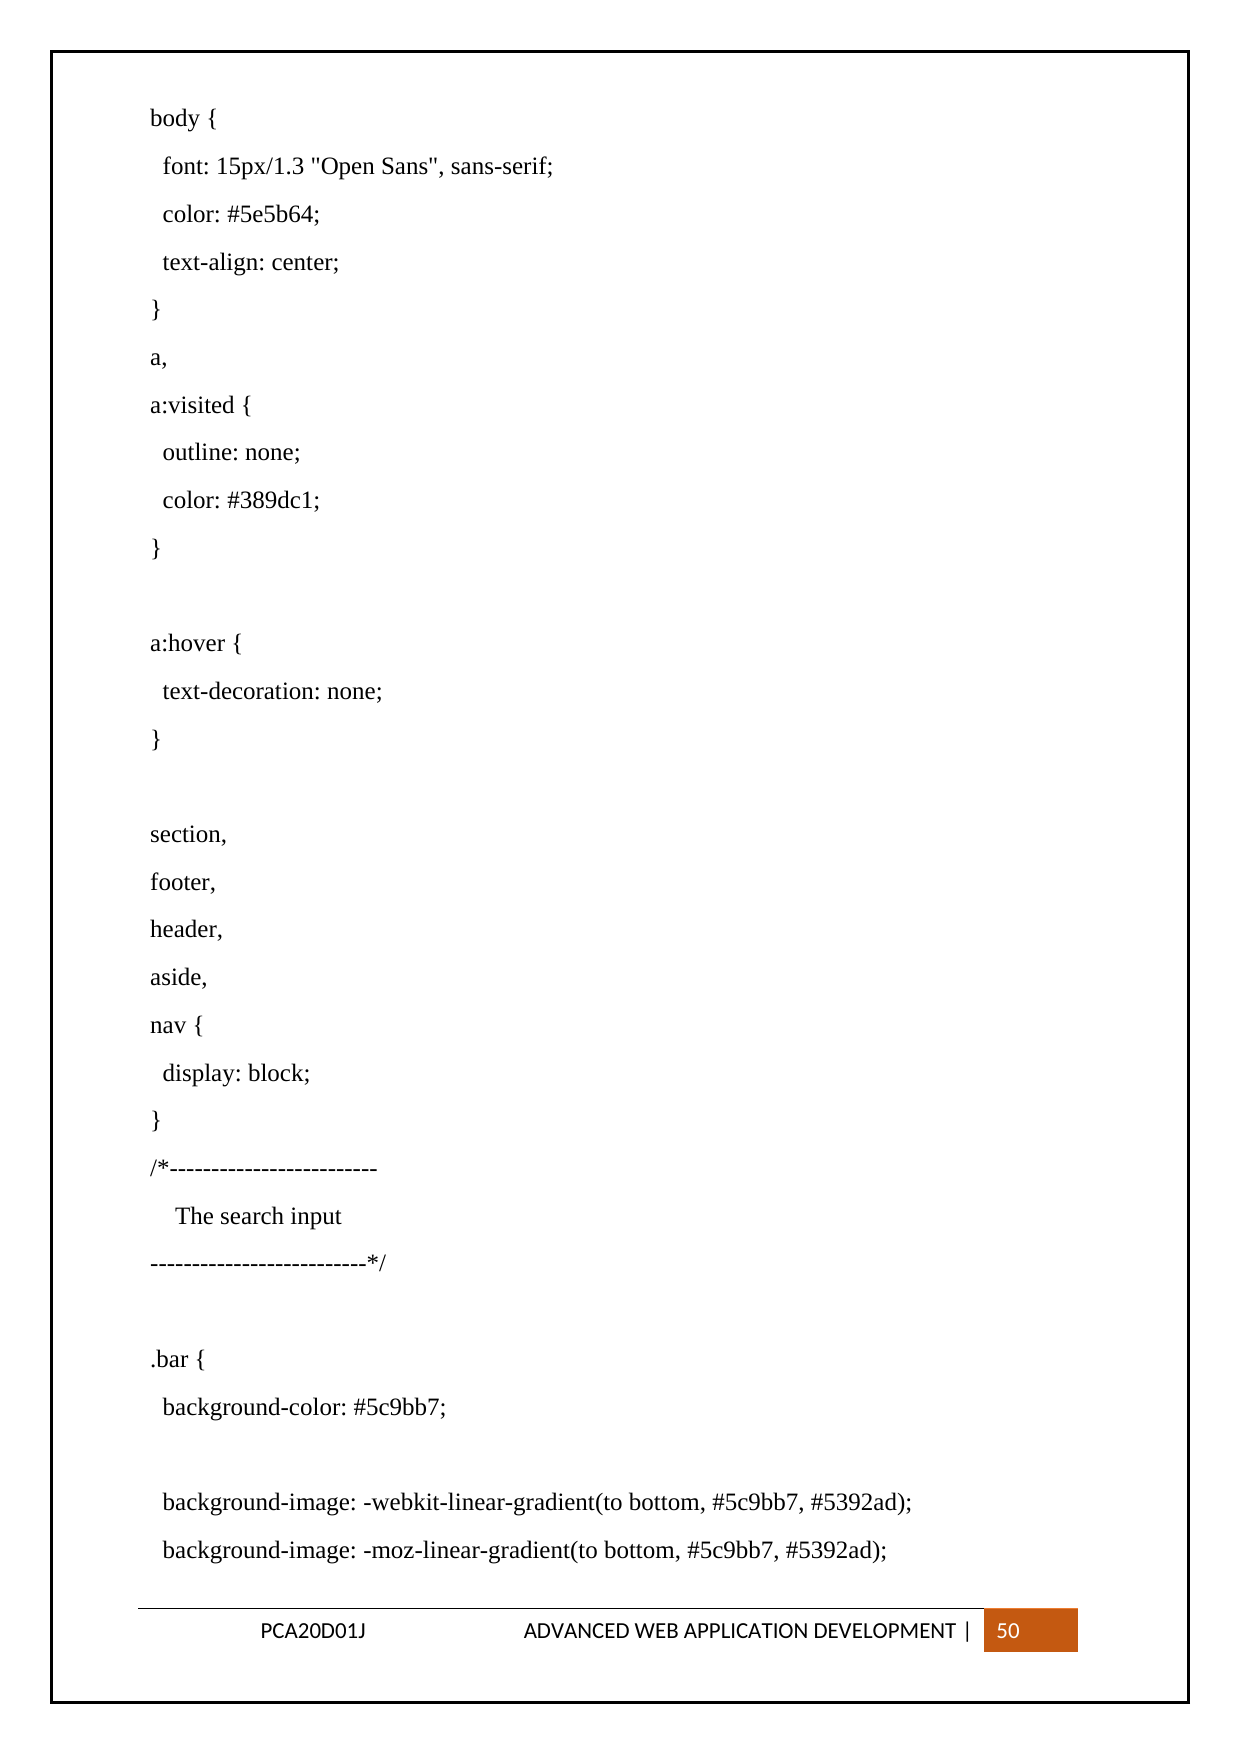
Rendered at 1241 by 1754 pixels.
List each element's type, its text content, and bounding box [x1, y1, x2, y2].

text } [150, 294, 1090, 323]
text --------------------------*/ [150, 1248, 1090, 1277]
text background-color: #5c9bb7; [150, 1392, 1090, 1420]
text aside, [150, 962, 1090, 991]
text a:hover { [150, 628, 1090, 657]
text background-image: -webkit-linear-gradient(to bottom, #5c9bb7, #5392ad); [150, 1487, 1090, 1516]
text a:visited { [150, 390, 1090, 418]
text The search input [150, 1201, 1090, 1229]
text /*------------------------- [150, 1153, 1090, 1182]
text section, [150, 819, 1090, 848]
text text-decoration: none; [150, 676, 1090, 705]
text font: 15px/1.3 "Open Sans", sans-serif; [150, 151, 1090, 180]
text footer, [150, 867, 1090, 896]
text } [150, 1105, 1090, 1134]
text background-image: -moz-linear-gradient(to bottom, #5c9bb7, #5392ad); [150, 1535, 1090, 1563]
text outline: none; [150, 437, 1090, 466]
text color: #5e5b64; [150, 199, 1090, 228]
text a, [150, 342, 1090, 371]
text body { [150, 103, 1090, 132]
text .bar { [150, 1344, 1090, 1373]
text text-align: center; [150, 247, 1090, 275]
text } [150, 533, 1090, 562]
text header, [150, 914, 1090, 943]
text display: block; [150, 1058, 1090, 1086]
text nav { [150, 1010, 1090, 1039]
text } [150, 724, 1090, 752]
text color: #389dc1; [150, 485, 1090, 514]
